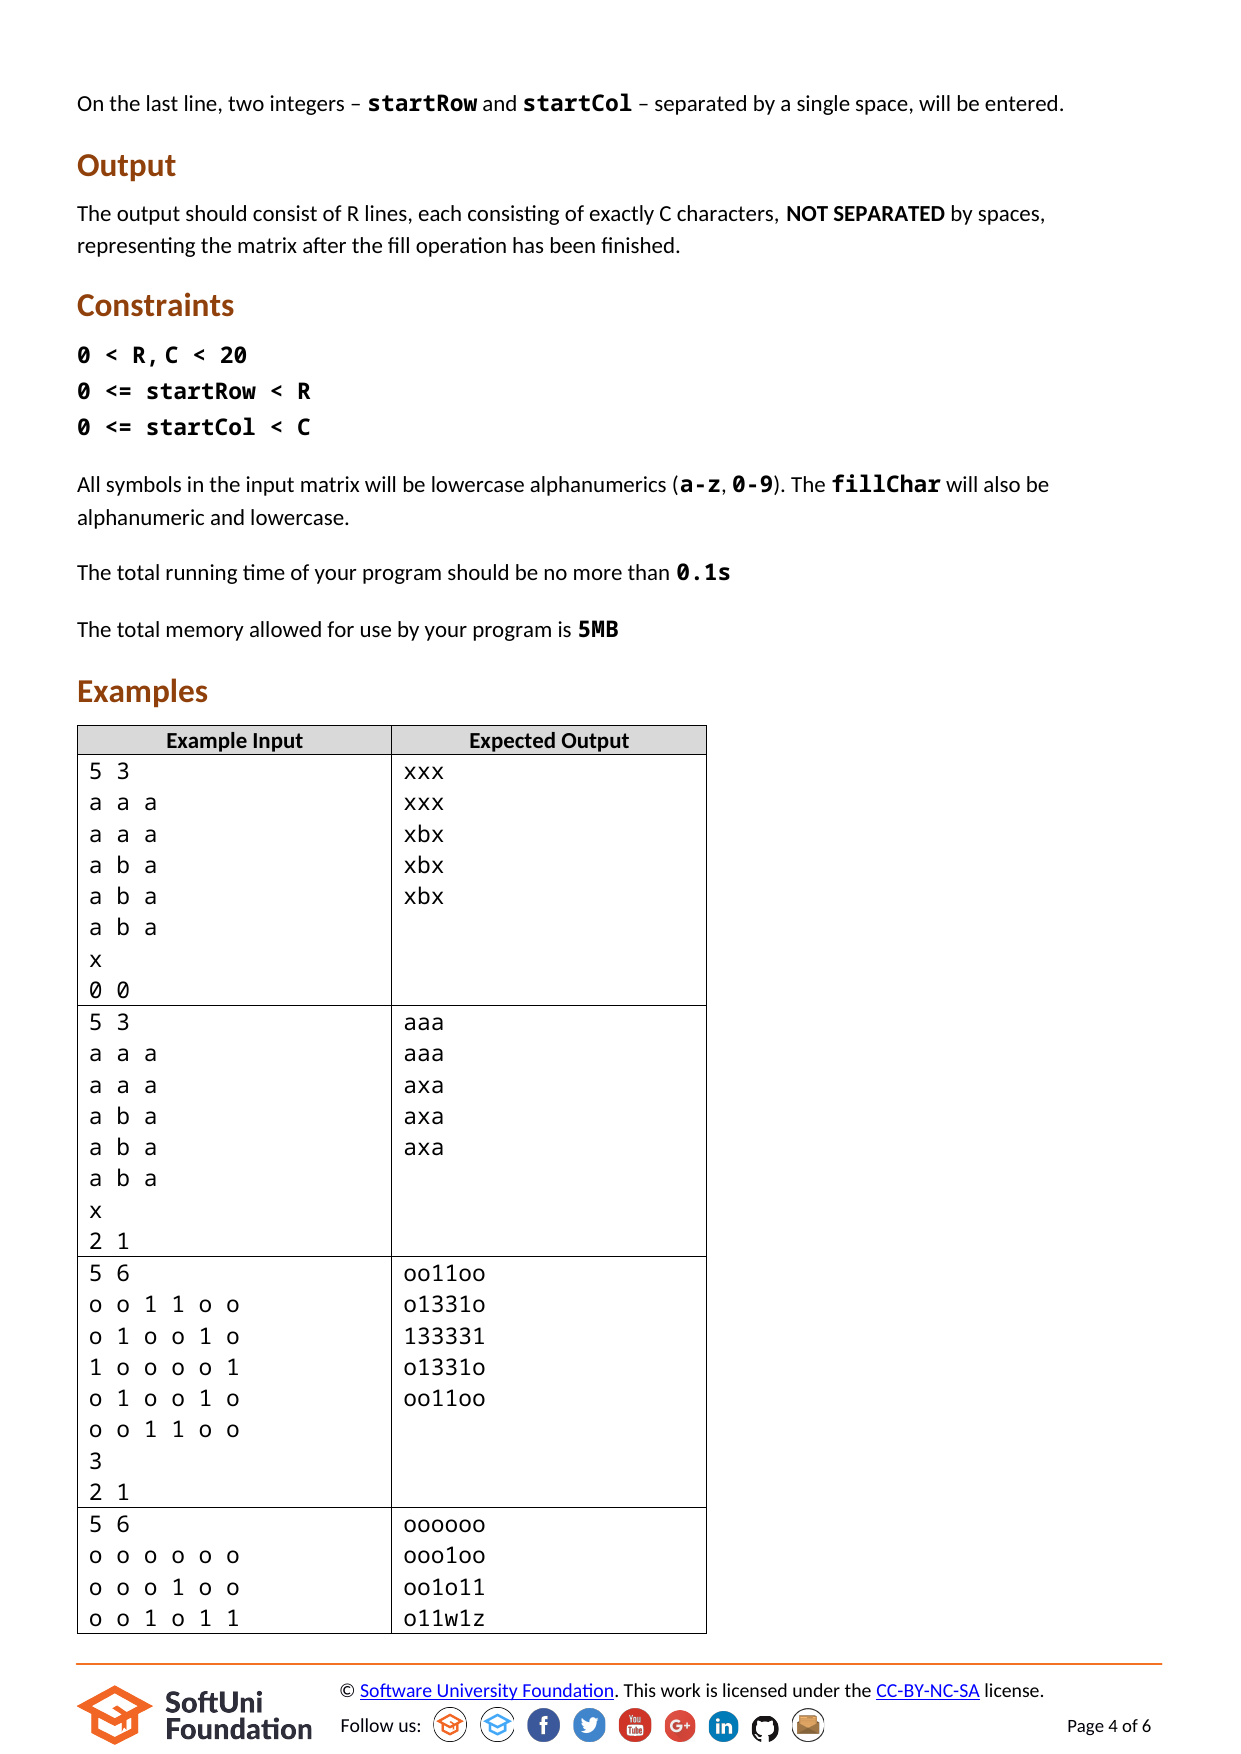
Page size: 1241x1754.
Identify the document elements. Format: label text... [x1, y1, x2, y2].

table_cell 5 3 a a a a a a a b a a b a a b a x 2 1 [78, 1006, 391, 1256]
picture [730, 1711, 739, 1720]
table_cell oo11oo o1331o 133331 o1331o oo11oo [392, 1257, 706, 1507]
table_cell xxx xxx xbx xbx xbx [392, 755, 706, 1005]
picture [433, 1707, 467, 1742]
table_cell aaa aaa axa axa axa [392, 1006, 706, 1256]
picture [708, 1733, 717, 1742]
picture [76, 1685, 312, 1745]
picture [792, 1708, 825, 1742]
text The total memory allowed for use by your program is 5MB [77, 613, 1163, 644]
table_cell 5 6 o o 1 1 o o o 1 o o 1 o 1 o o o o 1 o 1 o o 1 o o o 1 1 o o 3 2 1 [78, 1257, 391, 1507]
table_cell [392, 1508, 706, 1633]
picture [527, 1708, 560, 1742]
subtitle Examples [77, 670, 1163, 711]
picture [751, 1716, 779, 1742]
picture [708, 1711, 717, 1720]
picture [480, 1707, 514, 1742]
table_header Expected Output [392, 726, 706, 754]
picture [618, 1708, 652, 1742]
table_cell 5 3 a a a a a a a b a a b a a b a x 0 0 [78, 755, 391, 1005]
text On the last line, two integers – startRow and startCol – separated by a single space, will be entered. [77, 87, 1163, 118]
subtitle Output [77, 144, 1163, 184]
table_header Example Input [78, 726, 391, 754]
picture [730, 1733, 739, 1742]
text 0 < R, C < 20 0 <= startRow < R 0 <= startCol < C [77, 339, 1163, 442]
text The output should consist of R lines, each consisting of exactly C characters, NOT SEPARATED by spaces, representing the matrix after the fill operation has been finished. [77, 199, 1163, 259]
text The total running time of your program should be no more than 0.1s [77, 556, 1163, 588]
picture [573, 1708, 606, 1742]
subtitle Constraints [77, 284, 1163, 325]
picture [664, 1710, 696, 1742]
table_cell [78, 1508, 391, 1633]
text All symbols in the input matrix will be lowercase alphanumerics (a-z, 0-9). The fillChar will also be alphanumeric and lowercase. [77, 468, 1163, 531]
picture [722, 1724, 732, 1733]
